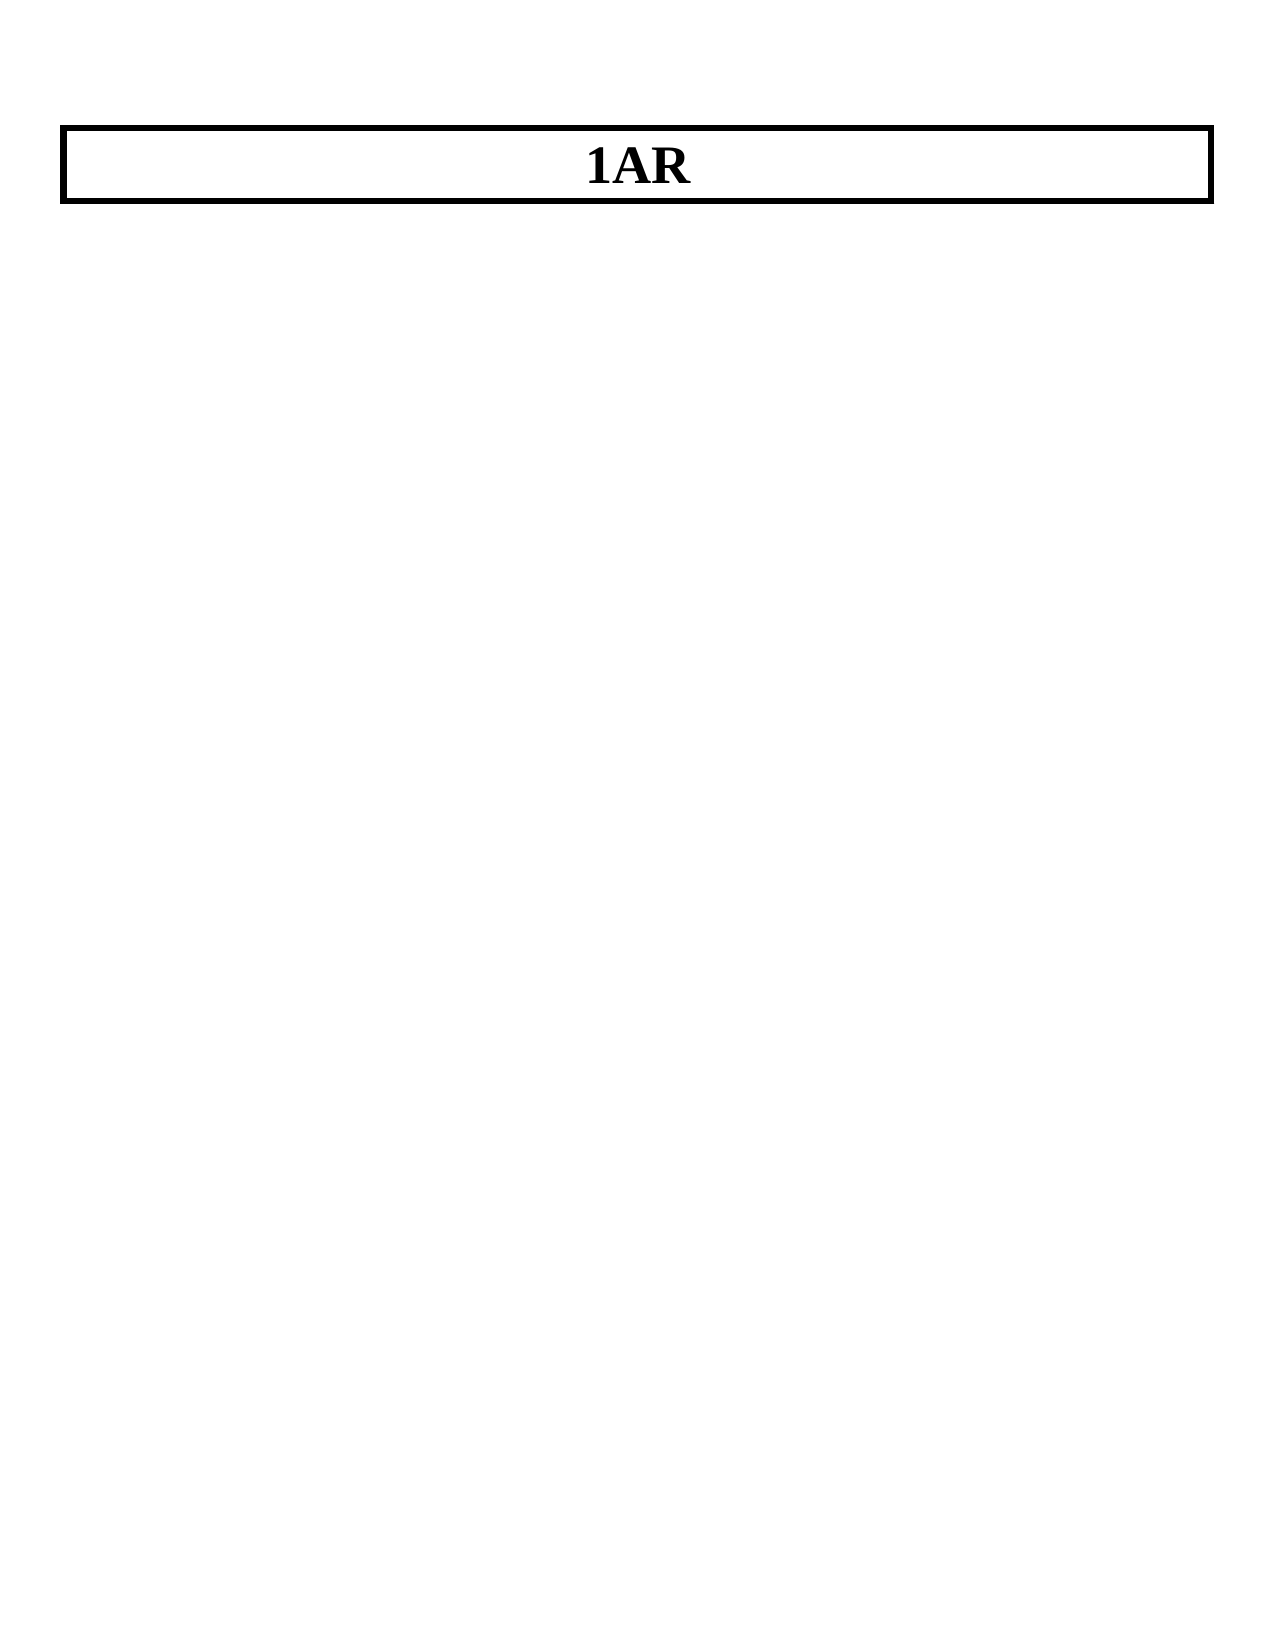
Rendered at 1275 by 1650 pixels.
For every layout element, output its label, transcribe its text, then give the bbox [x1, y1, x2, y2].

subtitle 1AR [67, 131, 1208, 198]
